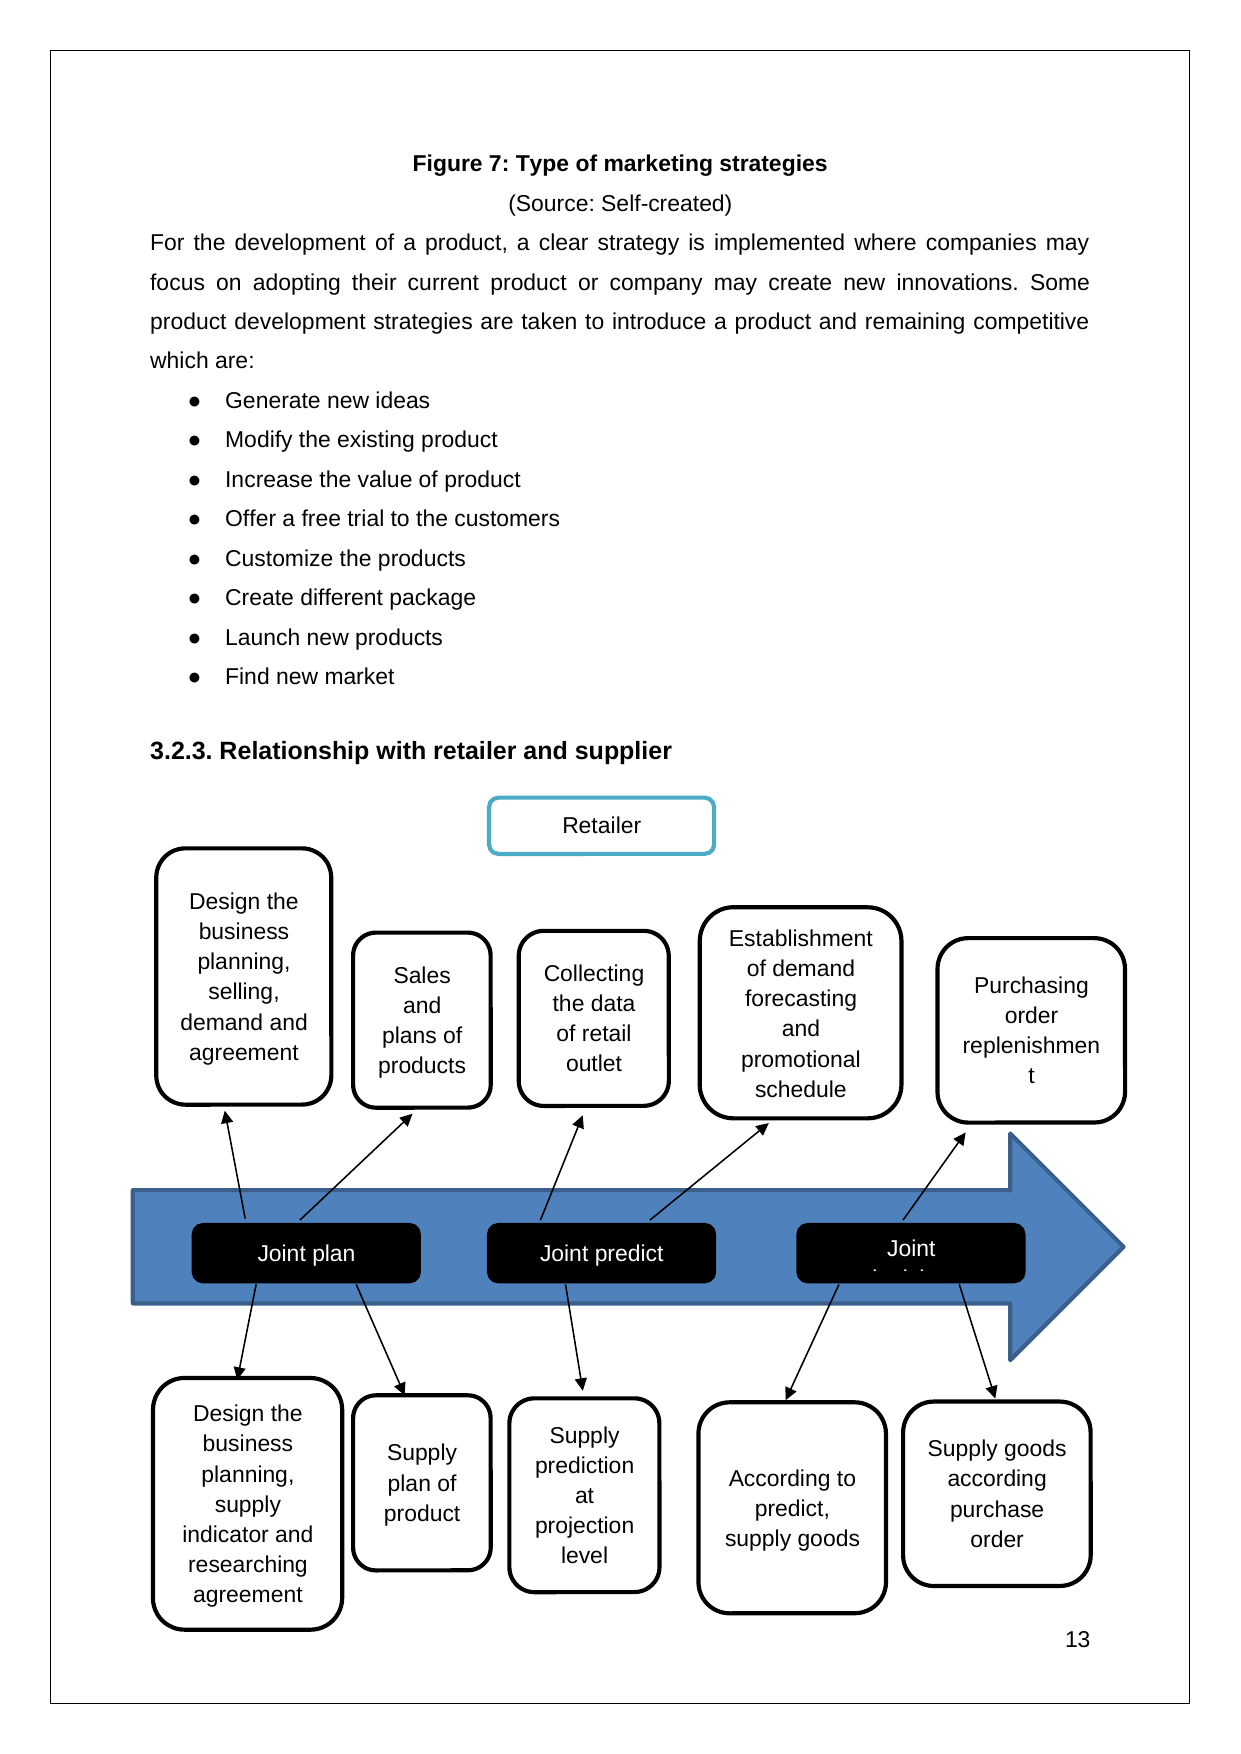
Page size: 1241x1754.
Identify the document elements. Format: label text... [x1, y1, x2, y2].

list Launch new products [187, 624, 1090, 650]
list Offer a free trial to the customers [187, 505, 1090, 532]
list Modify the existing product [187, 426, 1090, 453]
list Customize the products [187, 545, 1090, 571]
text For the development of a product, a clear strategy is implemented where companies may focus on adopting their current product or company may create new innovations. Some product development strategies are taken to introduce a product and remaining competitive which are: [150, 229, 1090, 374]
text Figure 7: Type of marketing strategies [150, 150, 1090, 176]
list Create different package [187, 584, 1090, 611]
subtitle 3.2.3. Relationship with retailer and supplier [150, 736, 1090, 765]
text (Source: Self-created) [150, 189, 1090, 216]
list Find new market [187, 663, 1090, 689]
list Generate new ideas [187, 387, 1090, 413]
list Increase the value of product [187, 466, 1090, 492]
